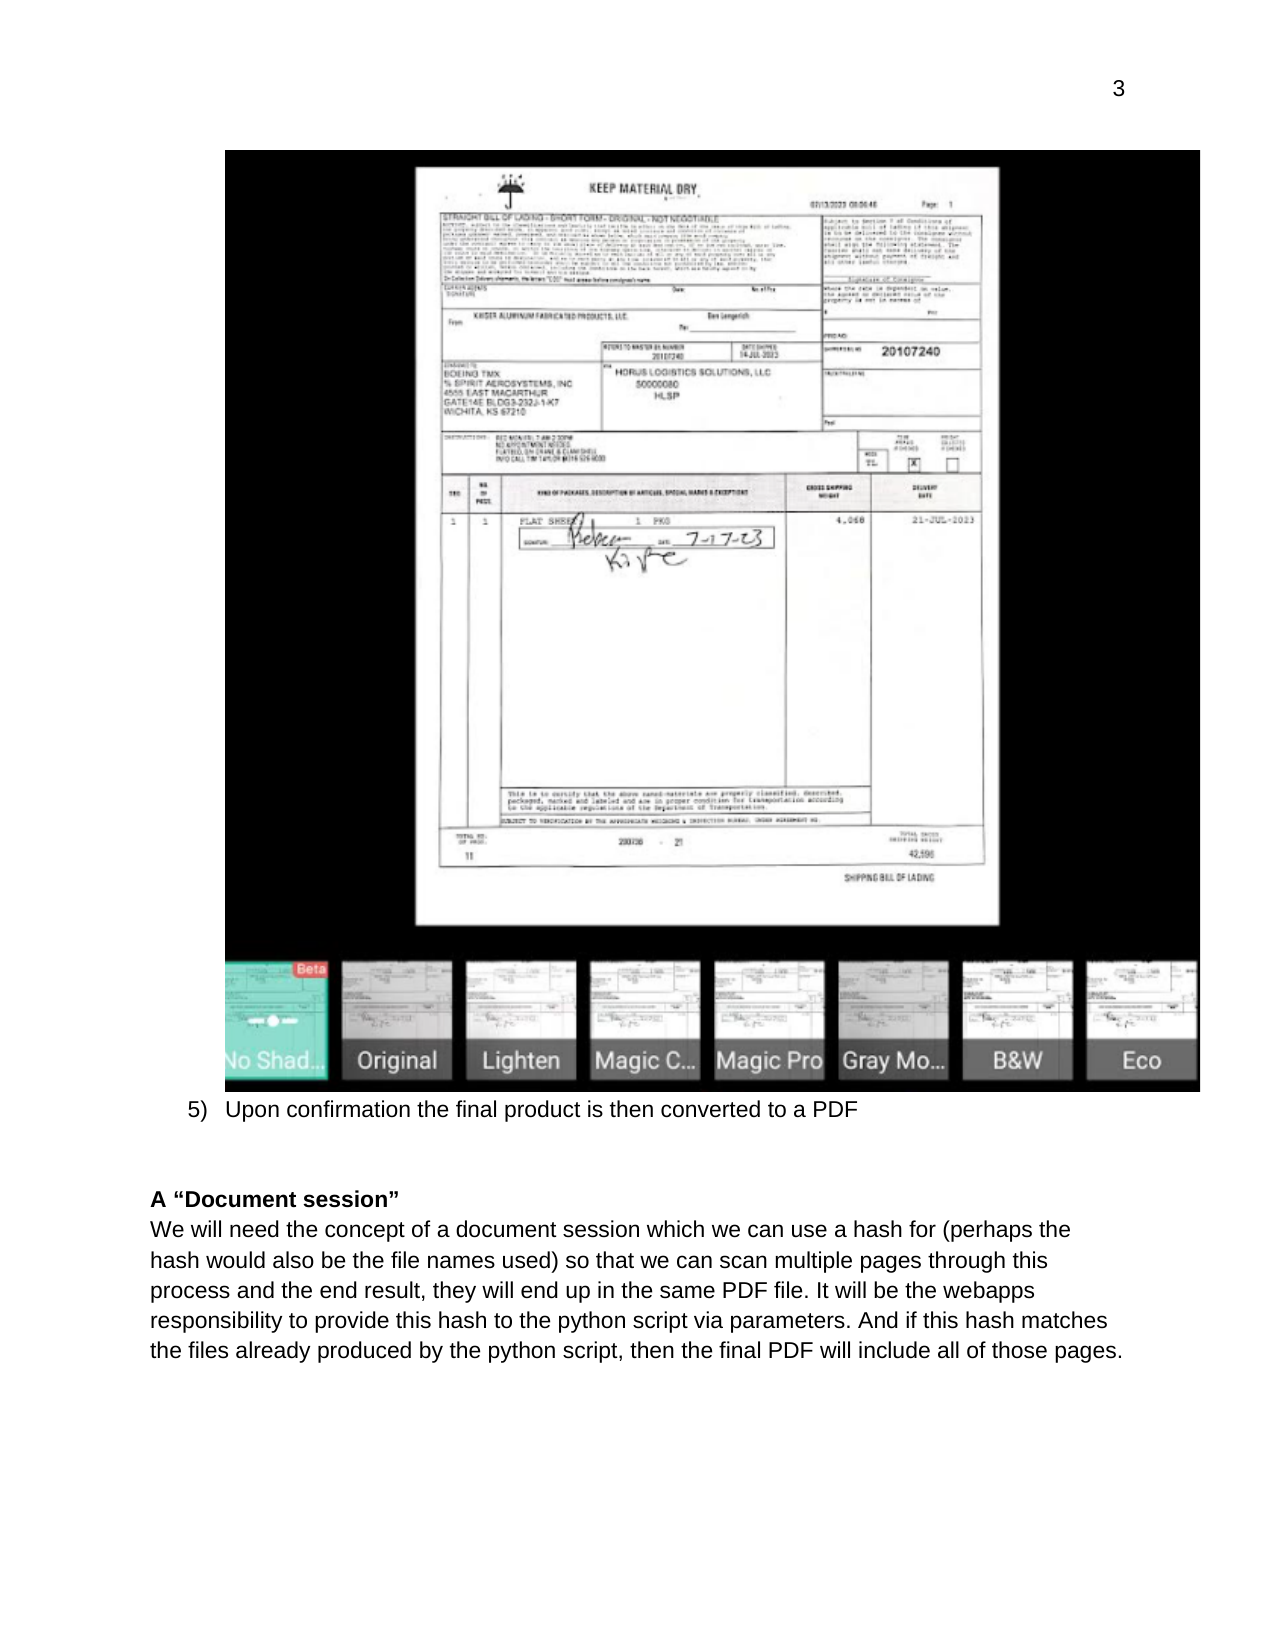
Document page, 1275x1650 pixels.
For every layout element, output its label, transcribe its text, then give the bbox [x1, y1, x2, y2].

text A “Document session” [150, 1186, 1125, 1212]
text We will need the concept of a document session which we can use a hash for (perhaps the hash would also be the file names used) so that we can scan multiple pages through this process and the end result, they will end up in the same PDF file. It will be the webapps responsibility to provide this hash to the python script via parameters. And if this hash matches the files already produced by the python script, then the final PDF will include all of those pages. [150, 1216, 1125, 1363]
list Upon confirmation the final product is then converted to a PDF [187, 1096, 1125, 1122]
picture [225, 150, 1200, 1092]
